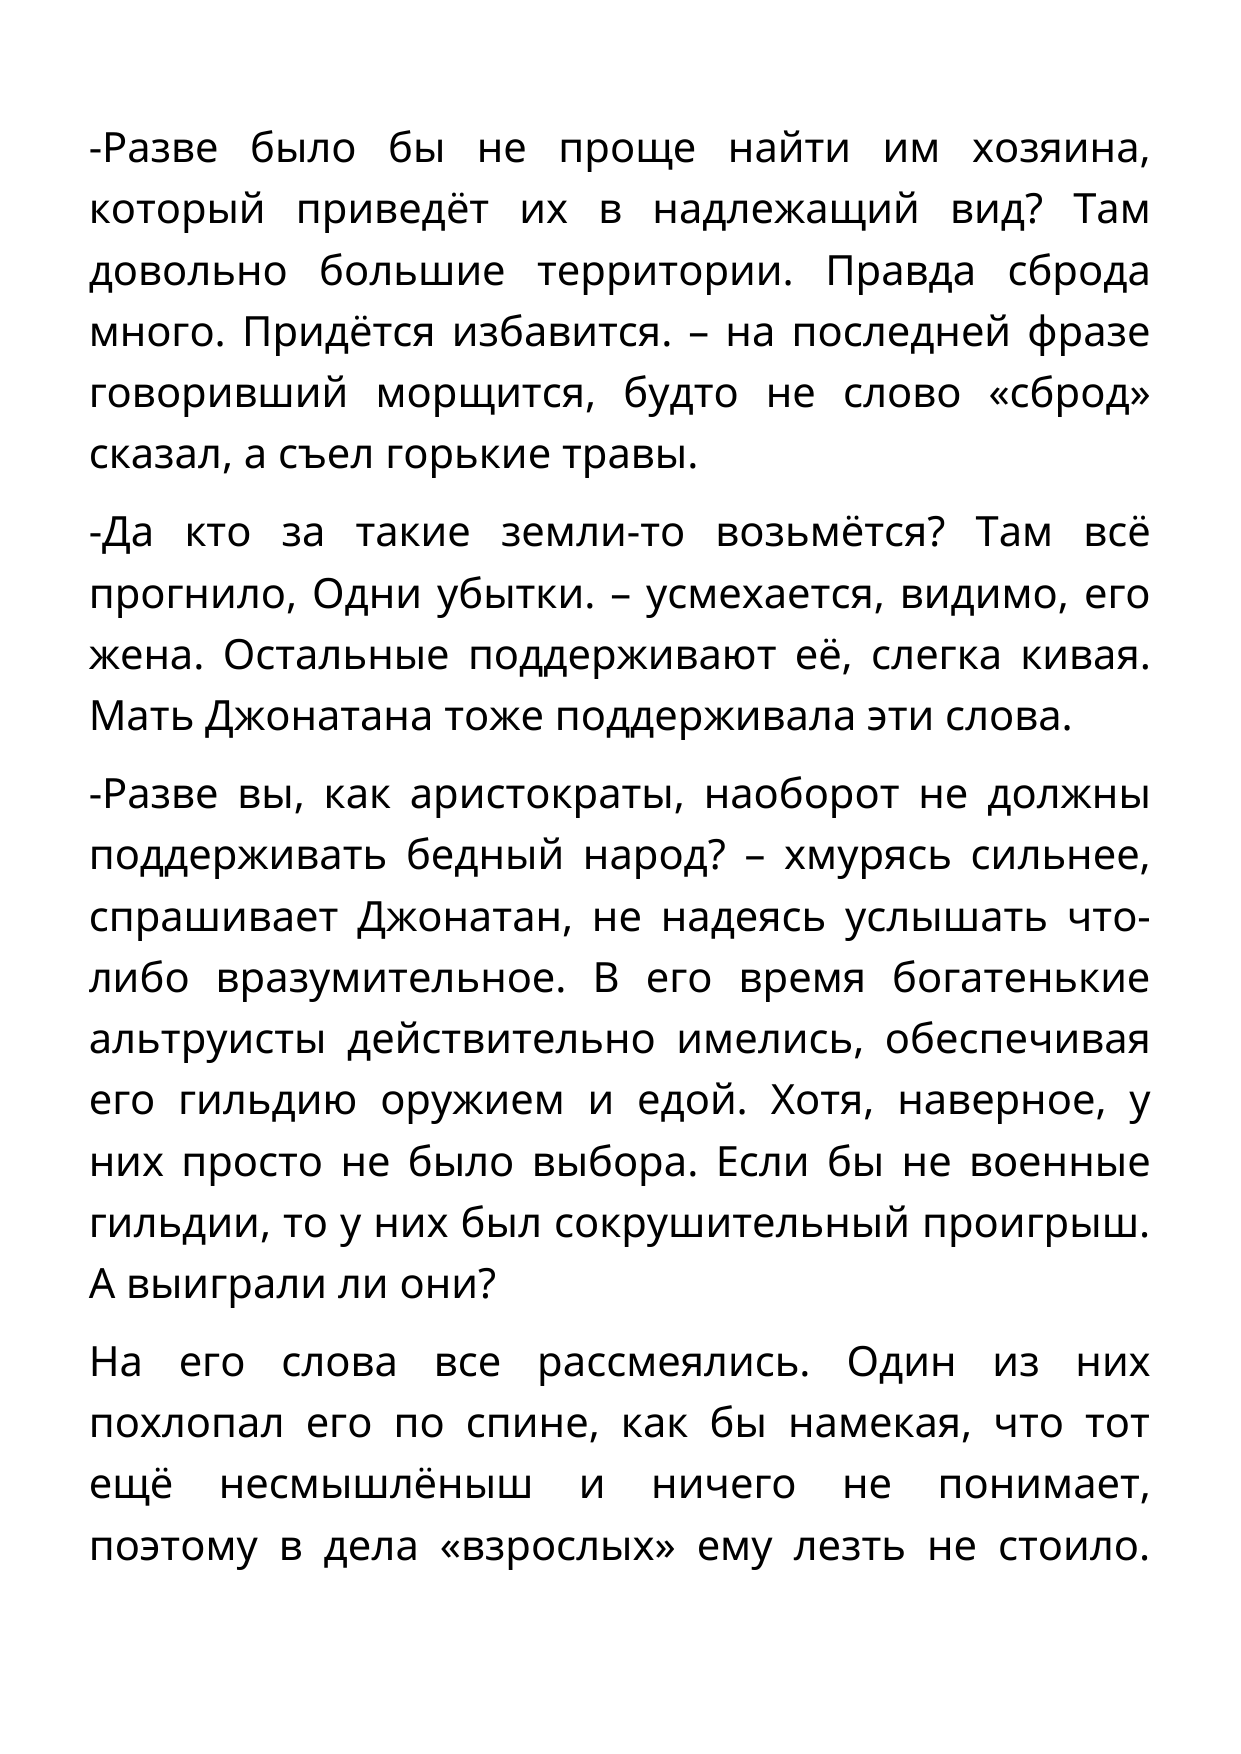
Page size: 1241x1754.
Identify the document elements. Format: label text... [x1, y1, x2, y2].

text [88, 1332, 1152, 1572]
text -Да кто за такие земли-то возьмётся? Там всё прогнило, Одни убытки. – усмехается, видимо, его жена. Остальные поддерживают её, слегка кивая. Мать Джонатана тоже поддерживала эти слова. [88, 502, 1152, 743]
text -Разве было бы не проще найти им хозяина, который приведёт их в надлежащий вид? Там довольно большие территории. Правда сброда много. Придётся избавится. – на последней фразе говоривший морщится, будто не слово «сброд» сказал, а съел горькие травы. [88, 118, 1152, 481]
text -Разве вы, как аристократы, наоборот не должны поддерживать бедный народ? – хмурясь сильнее, спрашивает Джонатан, не надеясь услышать что-либо вразумительное. В его время богатенькие альтруисты действительно имелись, обеспечивая его гильдию оружием и едой. Хотя, наверное, у них просто не было выбора. Если бы не военные гильдии, то у них был сокрушительный проигрыш. А выиграли ли они? [88, 764, 1152, 1311]
